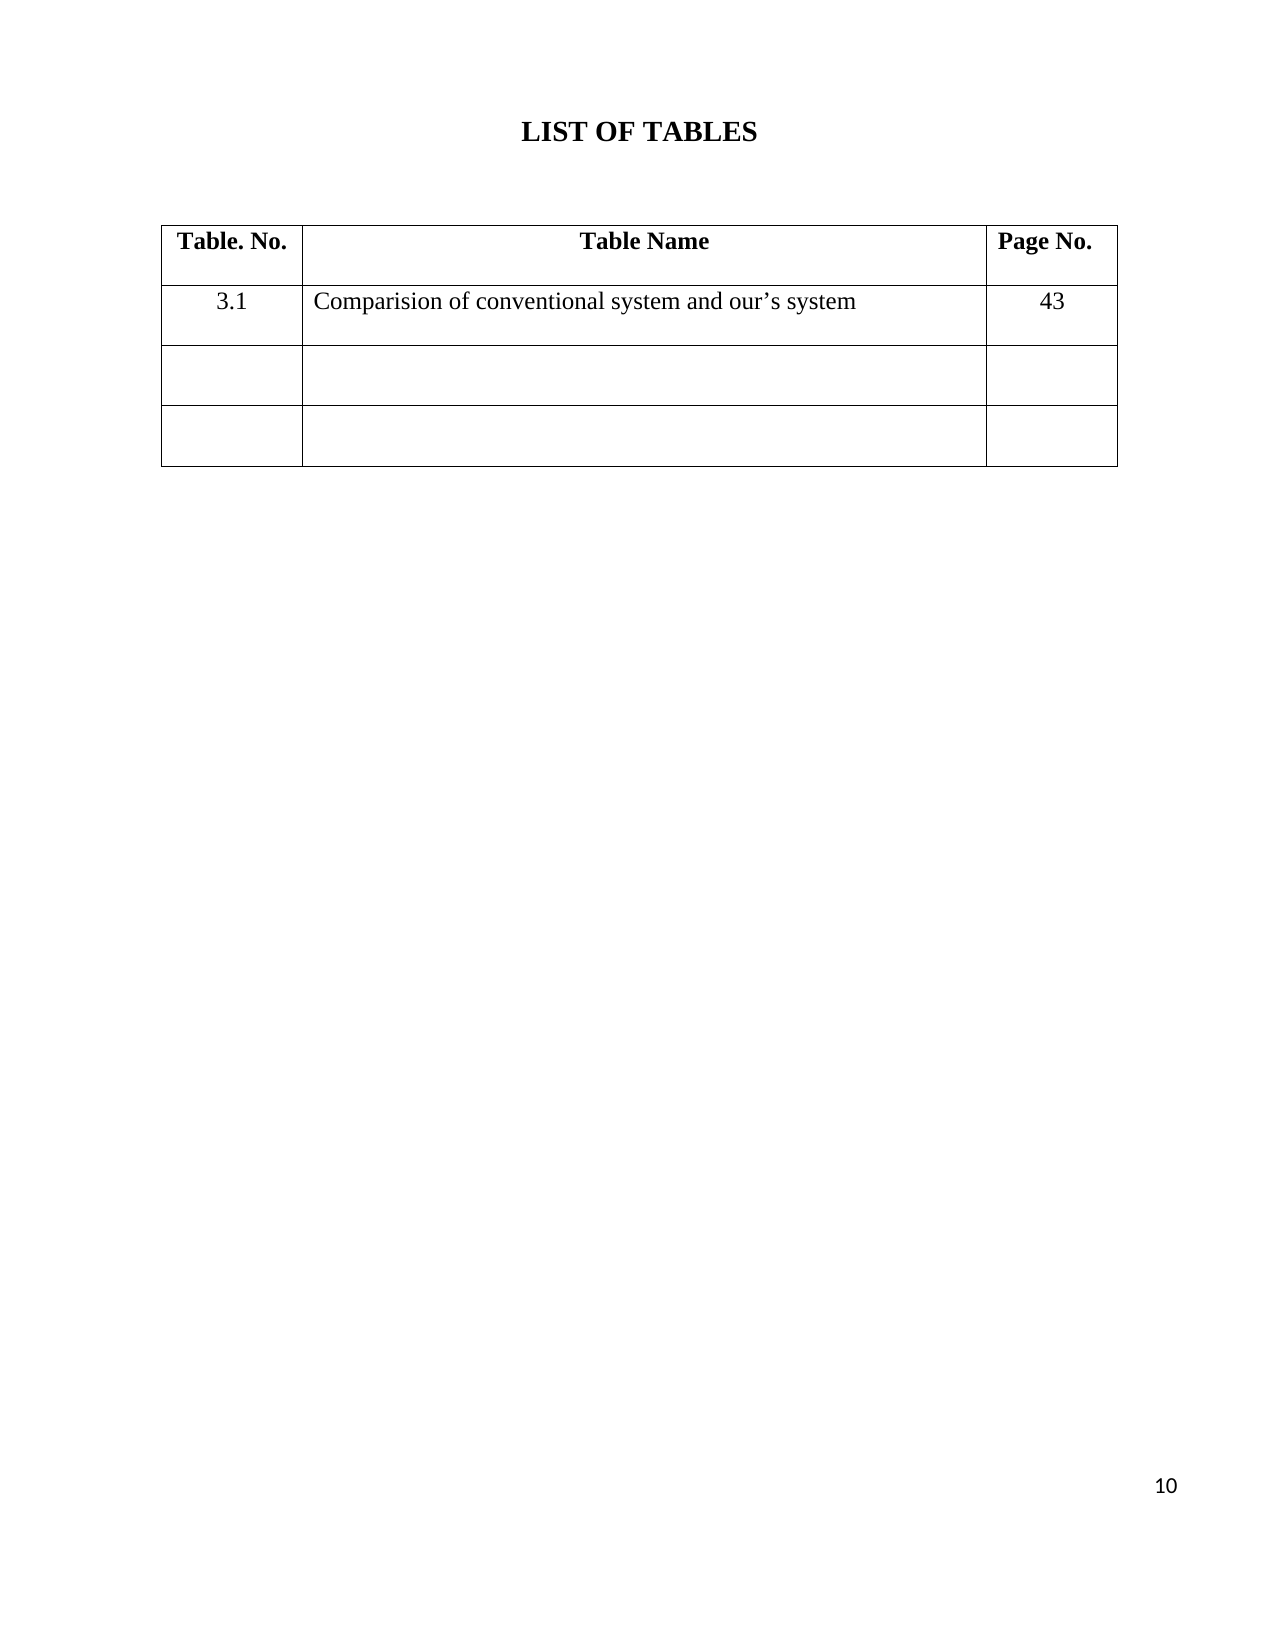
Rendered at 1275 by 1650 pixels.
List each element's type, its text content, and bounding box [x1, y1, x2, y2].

table_cell [162, 406, 302, 466]
table_header Page No. [987, 226, 1117, 285]
table_cell [162, 346, 302, 405]
table_cell [303, 406, 986, 466]
table_cell 43 [987, 286, 1117, 344]
table_cell 3.1 [162, 286, 302, 344]
table_header Table. No. [162, 226, 302, 285]
table_cell [987, 346, 1117, 405]
table_cell [303, 346, 986, 405]
table_cell [987, 406, 1117, 466]
table_header Table Name [303, 226, 986, 285]
text LIST OF TABLES [102, 114, 1177, 148]
table_cell Comparision of conventional system and our’s system [303, 286, 986, 344]
